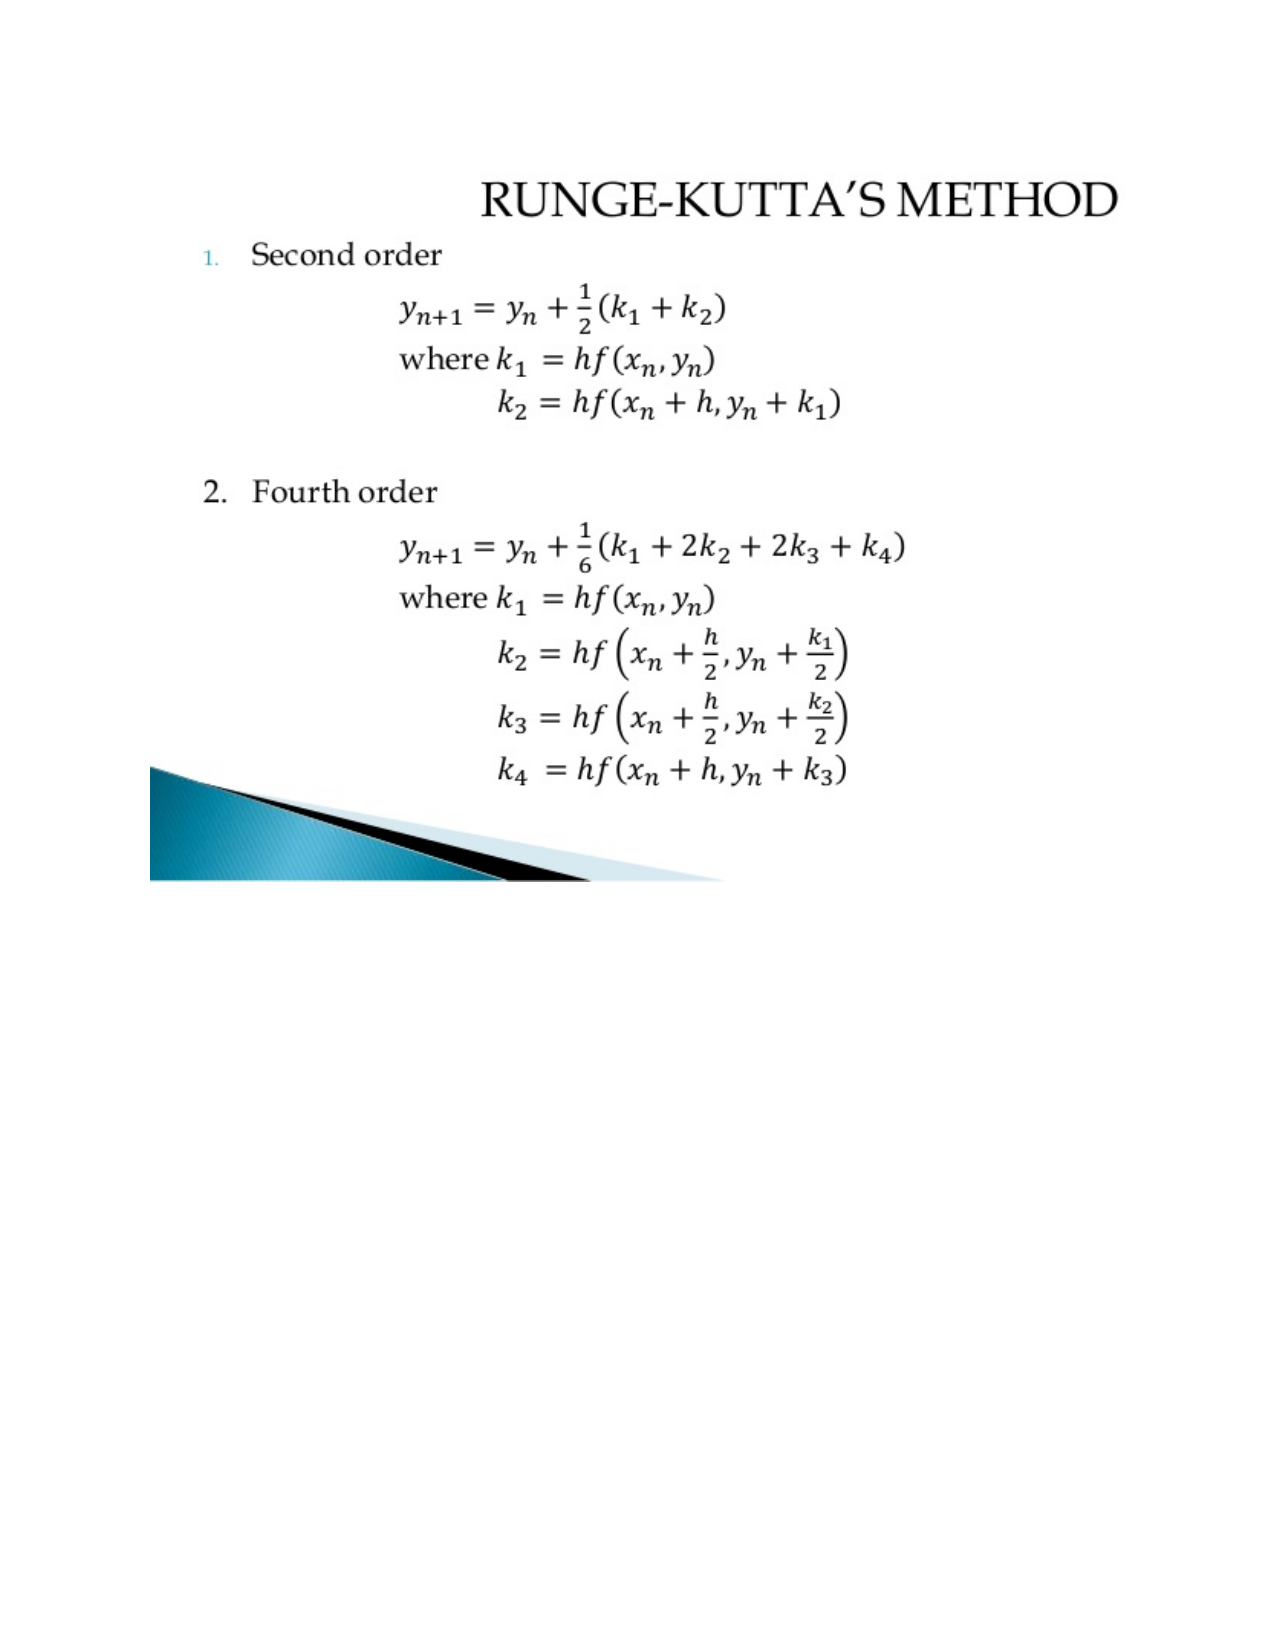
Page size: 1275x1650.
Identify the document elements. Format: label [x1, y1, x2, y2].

picture [150, 150, 1125, 882]
